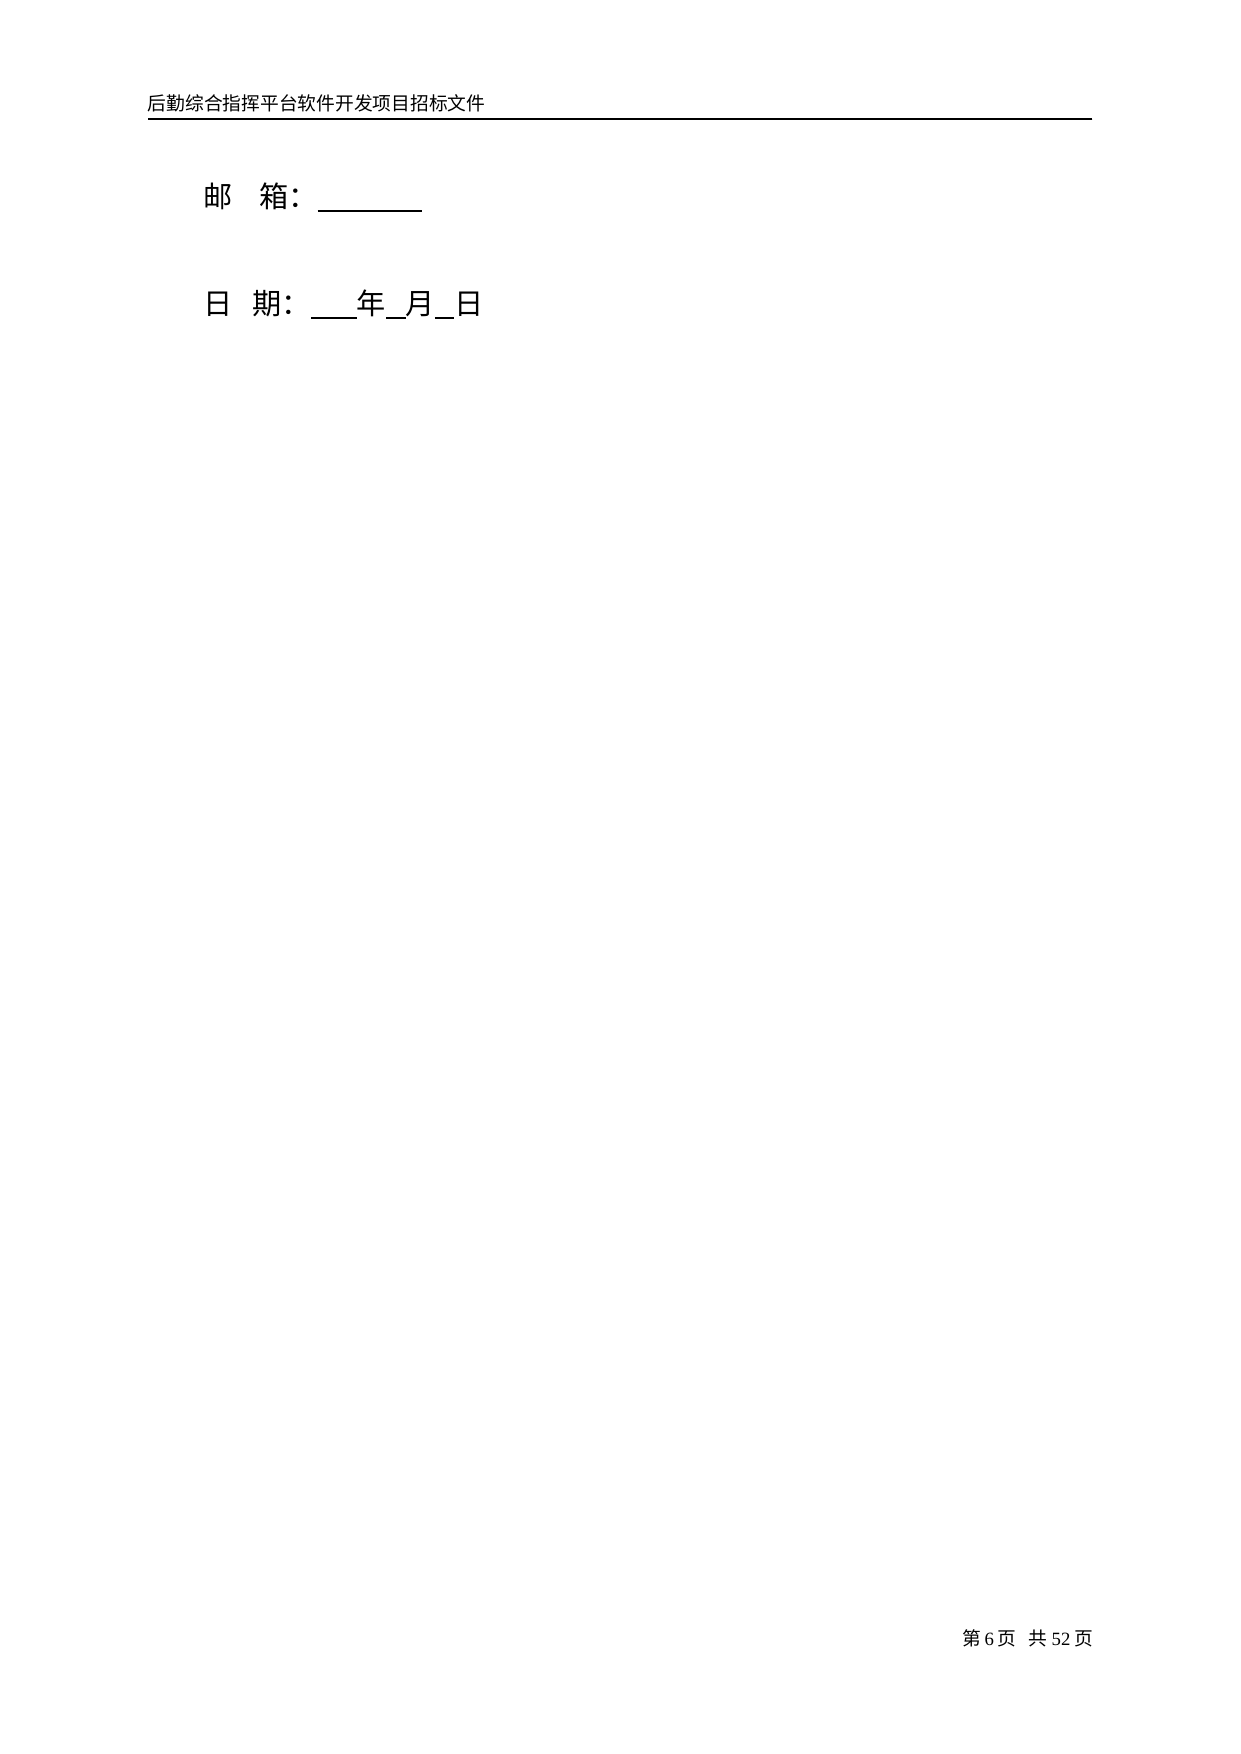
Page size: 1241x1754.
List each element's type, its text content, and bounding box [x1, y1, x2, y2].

text 日 期： 年 月 日 [148, 269, 1092, 334]
text 邮 箱： [148, 162, 1092, 227]
